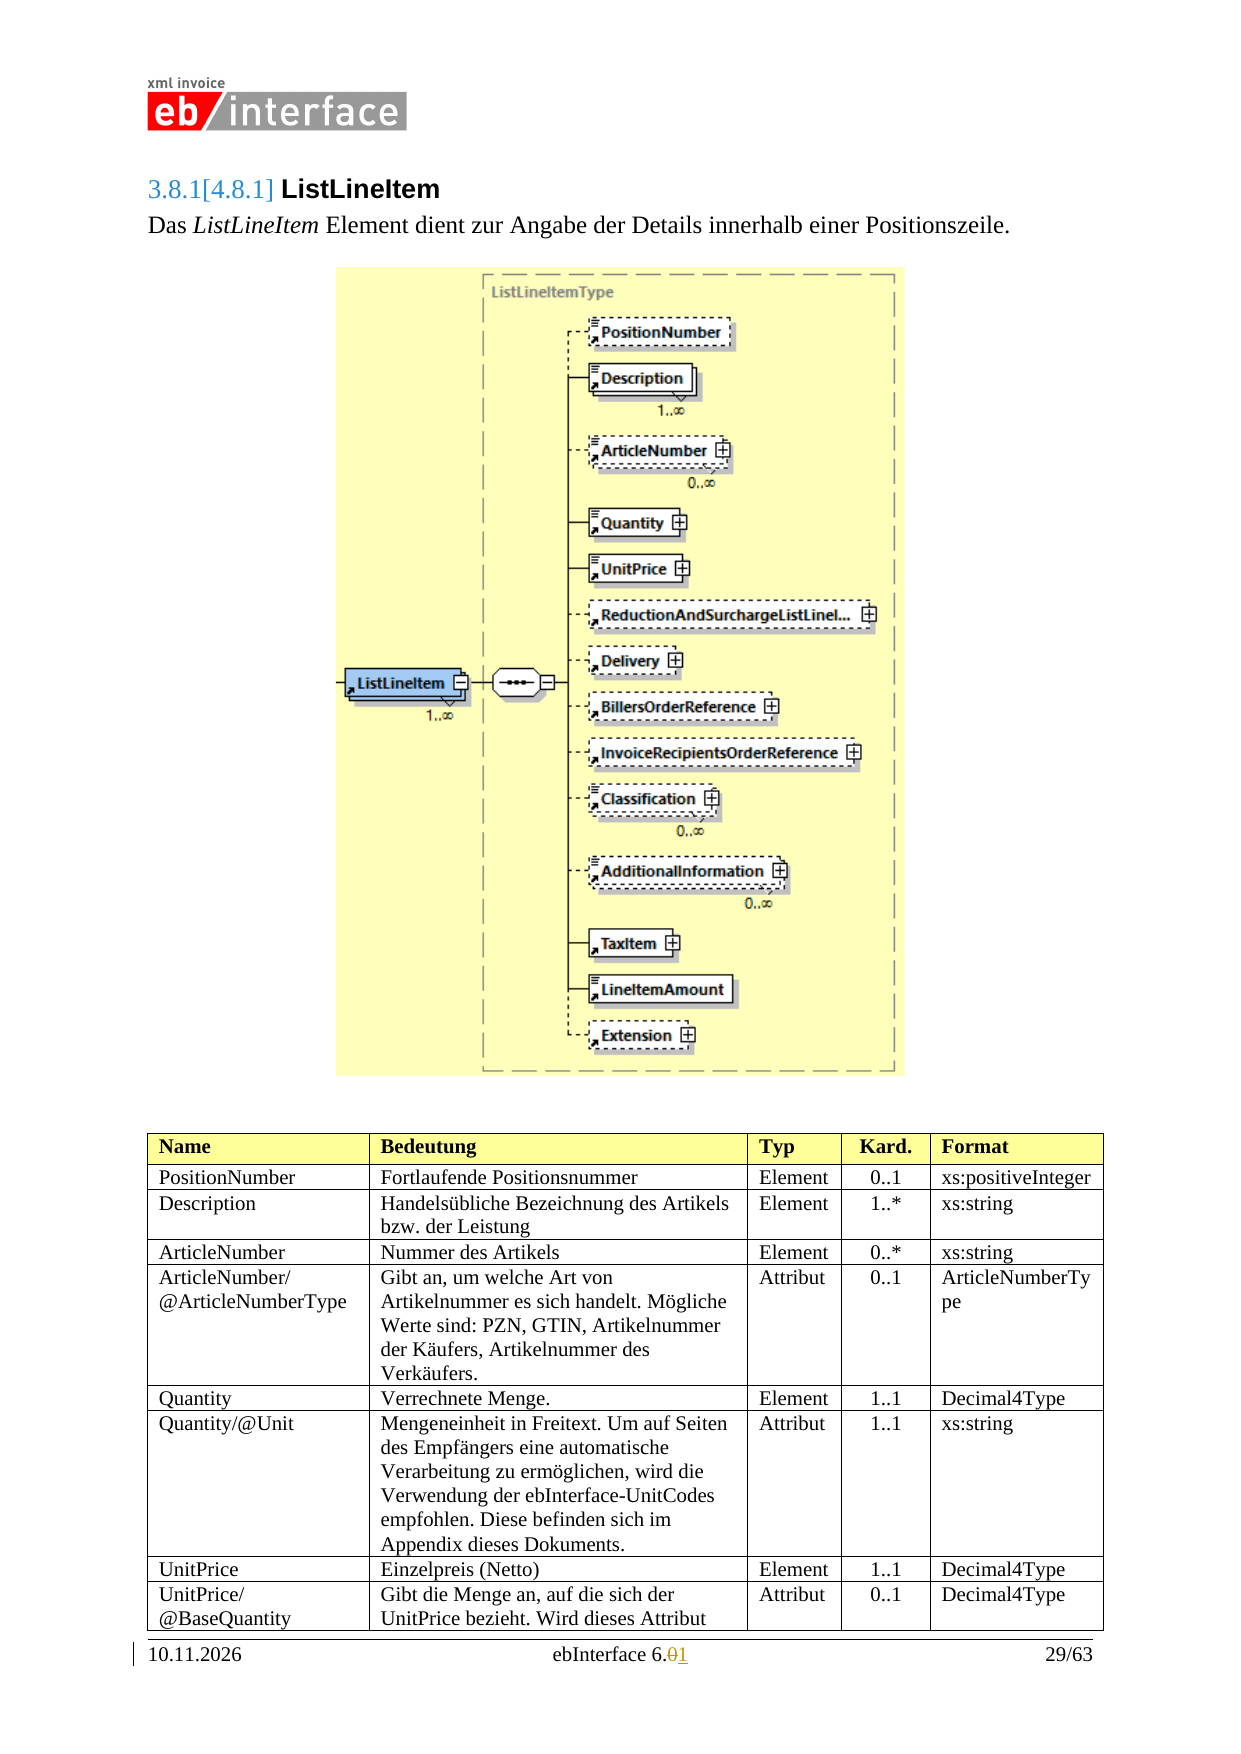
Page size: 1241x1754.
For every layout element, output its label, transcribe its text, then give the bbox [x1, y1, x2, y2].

table_cell xs:string [931, 1411, 1103, 1556]
table_cell 0..* [842, 1240, 930, 1264]
table_header Name [148, 1134, 369, 1164]
table_cell Description [148, 1190, 369, 1238]
table_cell Decimal4Type [931, 1386, 1103, 1410]
table_cell Einzelpreis (Netto) [370, 1557, 747, 1581]
table_cell UnitPrice [148, 1557, 369, 1581]
subtitle ListLineItem [148, 173, 1093, 204]
table_cell 1..1 [842, 1386, 930, 1410]
table_cell Element [748, 1557, 841, 1581]
table_header Bedeutung [370, 1134, 747, 1164]
table_cell 1..* [842, 1190, 930, 1238]
table_cell 1..1 [842, 1411, 930, 1556]
table_cell Element [748, 1190, 841, 1238]
table_cell 0..1 [842, 1165, 930, 1189]
table_cell Decimal4Type [931, 1582, 1103, 1630]
table_cell Decimal4Type [931, 1557, 1103, 1581]
table_cell Element [748, 1240, 841, 1264]
table_cell Fortlaufende Positionsnummer [370, 1165, 747, 1189]
table_header Typ [748, 1134, 841, 1164]
table_cell ArticleNumber [148, 1240, 369, 1264]
table_header Kard. [842, 1134, 930, 1164]
picture [335, 267, 905, 1076]
table_cell xs:string [931, 1190, 1103, 1238]
table_cell ArticleNumber/@ArticleNumberType [148, 1265, 369, 1385]
table_cell 0..1 [842, 1265, 930, 1385]
table_cell 0..1 [842, 1582, 930, 1630]
table_cell Quantity/@Unit [148, 1411, 369, 1556]
table_cell Gibt an, um welche Art von Artikelnummer es sich handelt. Mögliche Werte sind: PZN, GTIN, Artikelnummer der Käufers, Artikelnummer des Verkäufers. [370, 1265, 747, 1385]
table_cell Attribut [748, 1265, 841, 1385]
table_cell Element [748, 1165, 841, 1189]
table_cell Attribut [748, 1411, 841, 1556]
picture [147, 73, 407, 134]
table_cell ArticleNumberType [931, 1265, 1103, 1385]
table_cell 1..1 [842, 1557, 930, 1581]
table_cell Element [748, 1386, 841, 1410]
table_cell Mengeneinheit in Freitext. Um auf Seiten des Empfängers eine automatische Verarbeitung zu ermöglichen, wird die Verwendung der ebInterface-UnitCodes empfohlen. Diese befinden sich im Appendix dieses Dokuments. [370, 1411, 747, 1556]
table_cell Verrechnete Menge. [370, 1386, 747, 1410]
table_cell Handelsübliche Bezeichnung des Artikels bzw. der Leistung [370, 1190, 747, 1238]
table_header Format [931, 1134, 1103, 1164]
table_cell Gibt die Menge an, auf die sich der UnitPrice bezieht. Wird dieses Attribut nicht angegeben, so bezieht sich der UnitPrice immer auf die Menge 1. [370, 1582, 747, 1630]
table_cell Nummer des Artikels [370, 1240, 747, 1264]
table_cell xs:string [931, 1240, 1103, 1264]
table_cell xs:positiveInteger [931, 1165, 1103, 1189]
text Das ListLineItem Element dient zur Angabe der Details innerhalb einer Positionszeile. [148, 210, 1093, 239]
table_cell Quantity [148, 1386, 369, 1410]
table_cell UnitPrice/@BaseQuantity [148, 1582, 369, 1630]
table_cell Attribut [748, 1582, 841, 1630]
table_cell PositionNumber [148, 1165, 369, 1189]
